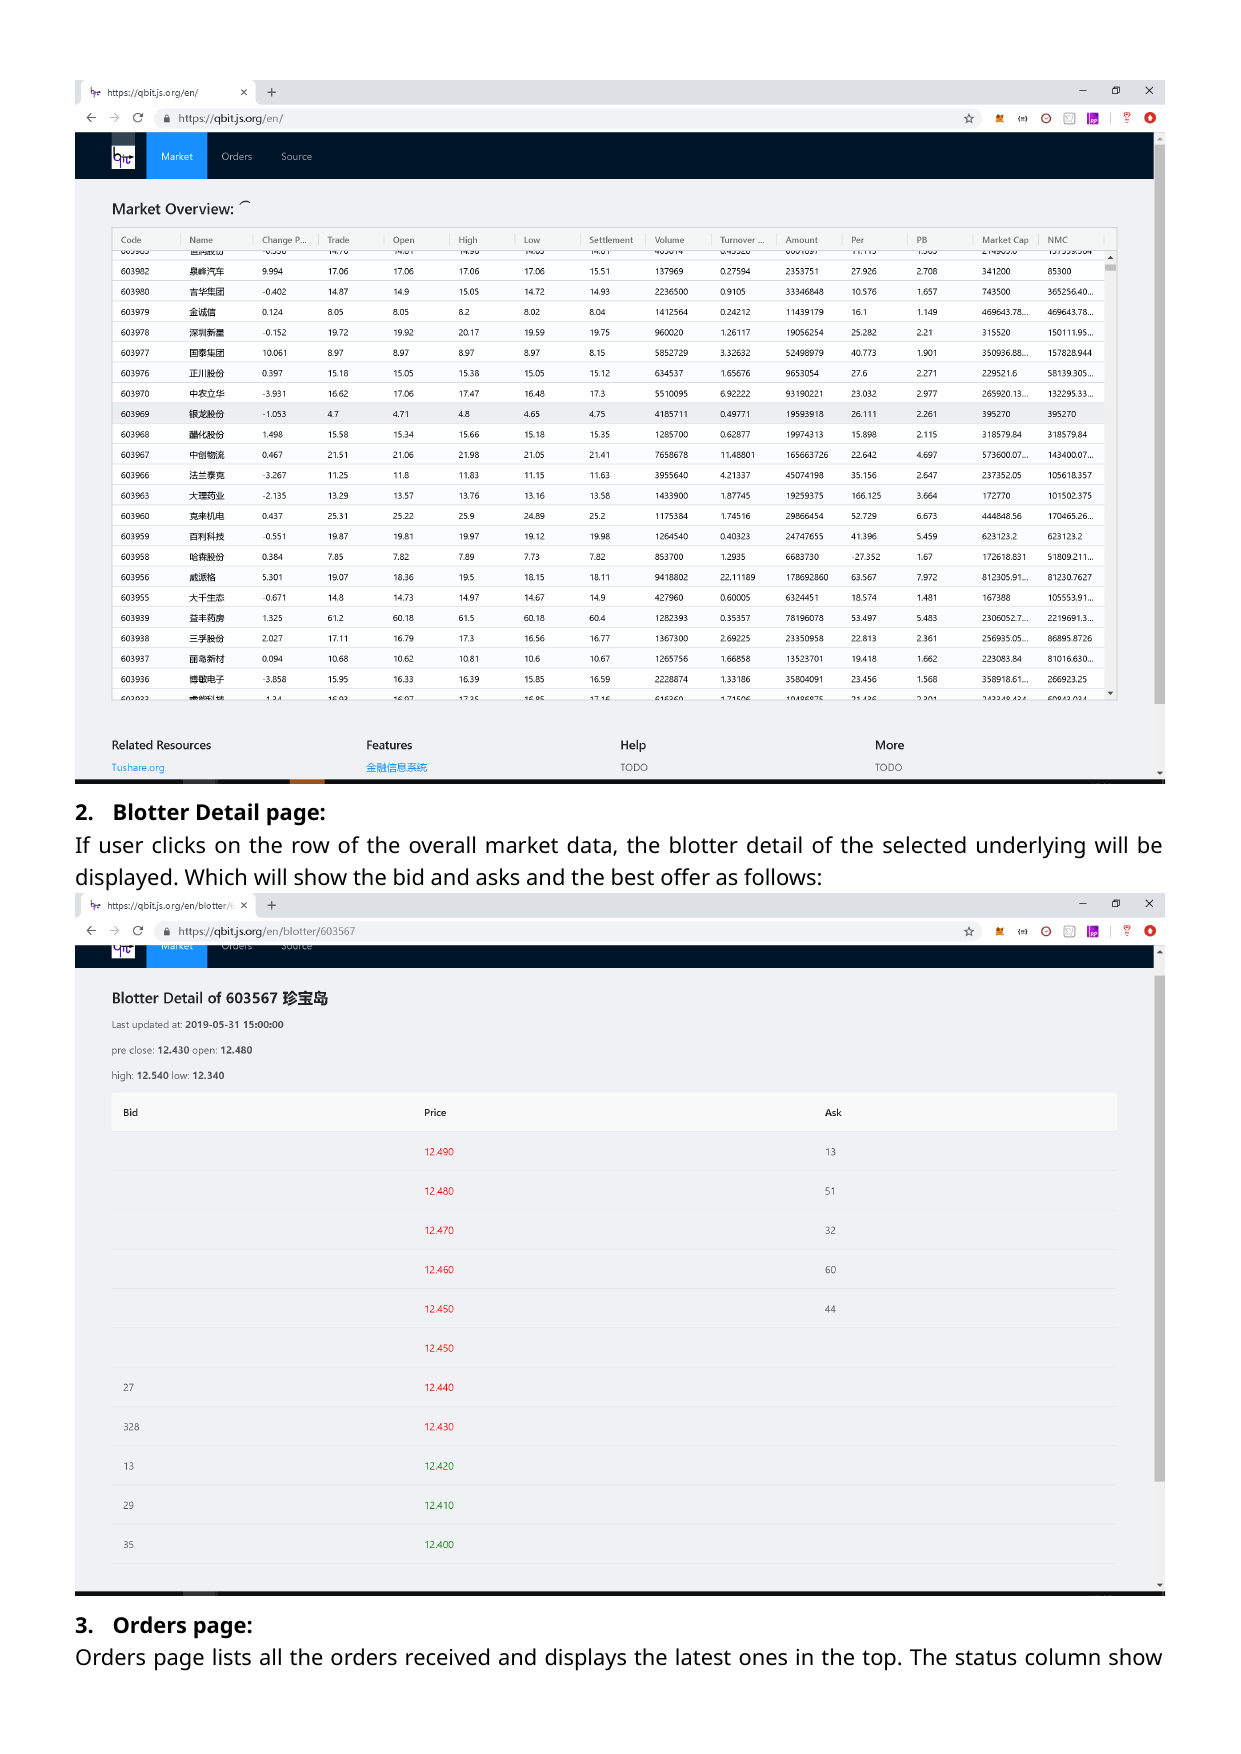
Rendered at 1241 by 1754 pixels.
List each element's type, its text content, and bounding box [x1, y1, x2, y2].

picture [75, 893, 1166, 1596]
picture [75, 80, 1166, 784]
list Blotter Detail page: [75, 796, 1165, 828]
list Orders page: [75, 1608, 1165, 1641]
list If user clicks on the row of the overall market data, the blotter detail of the selected underlying will be displayed. Which will show the bid and asks and the best offer as follows: [75, 828, 1165, 893]
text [75, 1641, 1165, 1673]
